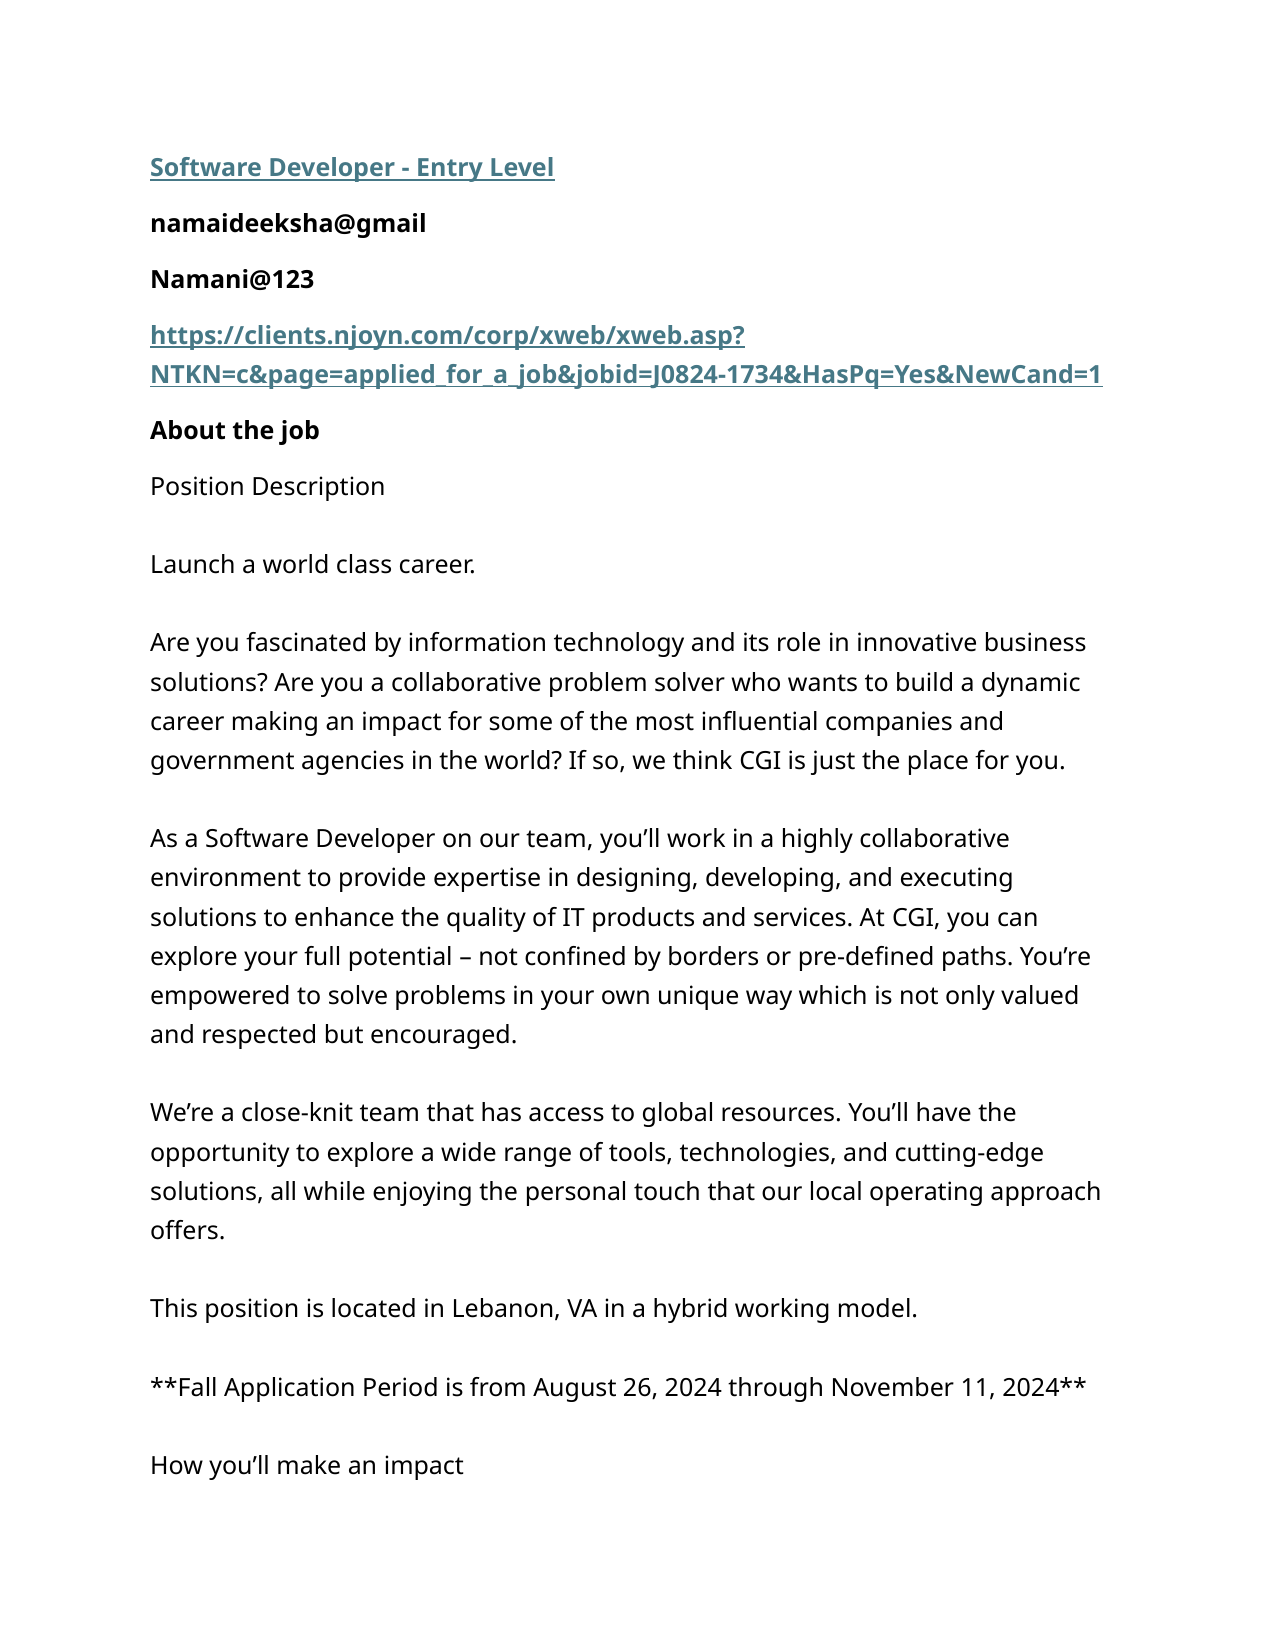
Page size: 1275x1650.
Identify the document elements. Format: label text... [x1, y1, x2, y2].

text Namani@123 [150, 262, 1125, 296]
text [150, 468, 1125, 1482]
text namaideeksha@gmail [150, 206, 1125, 240]
text https://clients.njoyn.com/corp/xweb/xweb.asp?NTKN=c&page=applied_for_a_job&jobid=J0824-1734&HasPq=Yes&NewCand=1 [150, 317, 1125, 391]
text Software Developer - Entry Level [150, 150, 1125, 184]
text About the job [150, 412, 1125, 447]
